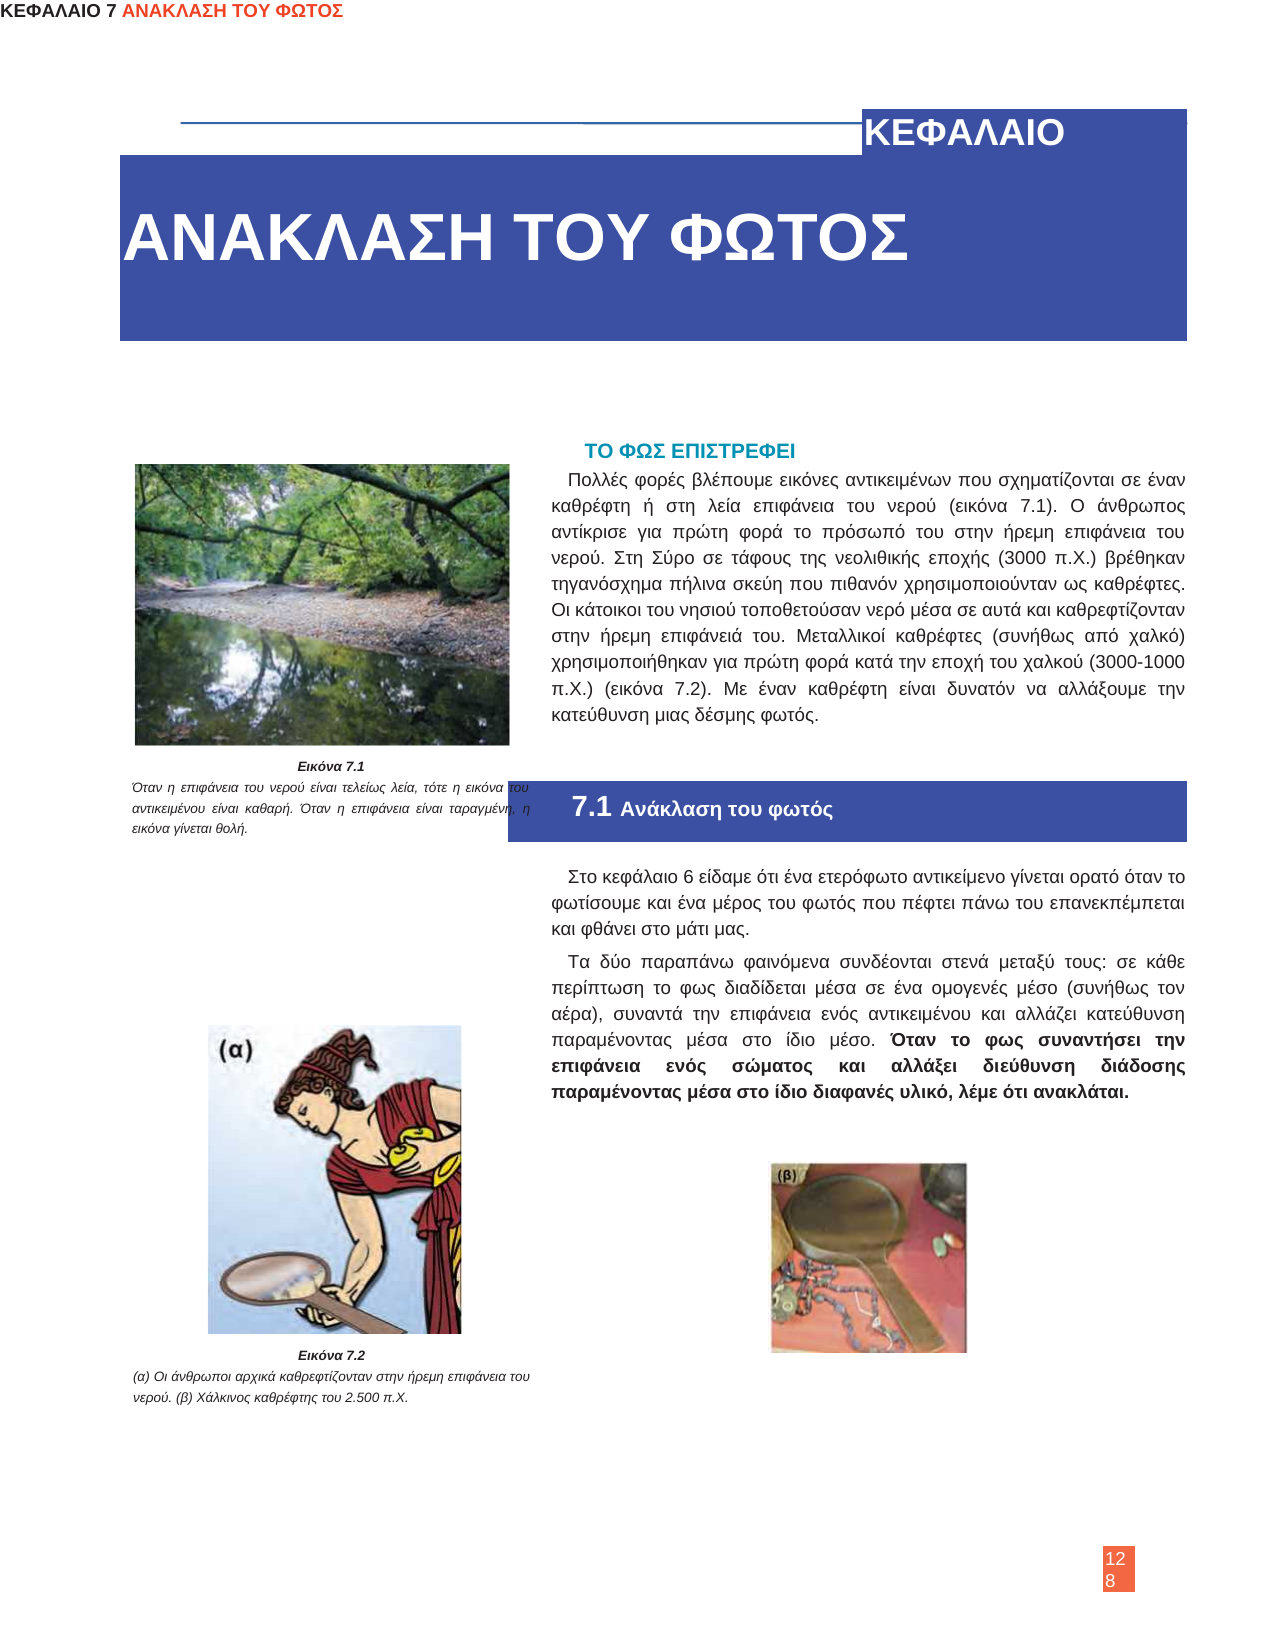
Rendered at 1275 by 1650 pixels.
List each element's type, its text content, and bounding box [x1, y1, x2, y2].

text Τα δύο παραπάνω φαινόμενα συνδέονται στενά μεταξύ τους: σε κάθε περίπτωση το φως διαδίδεται μέσα σε ένα ομογενές μέσο (συνήθως τον αέρα), συναντά την επιφάνεια ενός αντικειμένου και αλλάζει κατεύθυνση παραμένοντας μέσα στο ίδιο μέσο. Όταν το φως συναντήσει την επιφάνεια ενός σώματος και αλλάξει διεύθυνση διάδοσης παραμένοντας μέσα στο ίδιο διαφανές υλικό, λέμε ότι ανακλάται. [551, 951, 1186, 1102]
picture [768, 1161, 969, 1353]
text Στο κεφάλαιο 6 είδαμε ότι ένα ετερόφωτο αντικείμενο γίνεται ορατό όταν το φωτίσουμε και ένα μέρος του φωτός που πέφτει πάνω του επανεκπέμπεται και φθάνει στο μάτι μας. [551, 866, 1186, 940]
text ΚΕΦΑΛΑΙΟ [863, 110, 1186, 153]
picture [134, 464, 510, 746]
picture [207, 1025, 462, 1334]
subtitle ΑΝΑΚΛΑΣΗ ΤΟΥ ΦΩΤΟΣ [122, 198, 1186, 339]
text Πολλές φορές βλέπουμε εικόνες αντικειμένων που σχηματίζονται σε έναν καθρέφτη ή στη λεία επιφάνεια του νερού (εικόνα 7.1). Ο άνθρωπος αντίκρισε για πρώτη φορά το πρόσωπό του στην ήρεμη επιφάνεια του νερού. Στη Σύρο σε τάφους της νεολιθικής εποχής (3000 π.Χ.) βρέθηκαν τηγανόσχημα πήλινα σκεύη που πιθανόν χρησιμοποιούνταν ως καθρέφτες. Οι κάτοικοι του νησιού τοποθετούσαν νερό μέσα σε αυτά και καθρεφτίζονταν στην ήρεμη επιφάνειά του. Μεταλλικοί καθρέφτες (συνήθως από χαλκό) χρησιμοποιήθηκαν για πρώτη φορά κατά την εποχή του χαλκού (3000-1000 π.Χ.) (εικόνα 7.2). Με έναν καθρέφτη είναι δυνατόν να αλλάξουμε την κατεύθυνση μιας δέσμης φωτός. [551, 469, 1186, 725]
subtitle 7.1 Ανάκλαση του φωτός [509, 782, 1186, 841]
subtitle ΤΟ ΦΩΣ ΕΠΙΣΤΡΕΦΕΙ [509, 439, 1186, 463]
